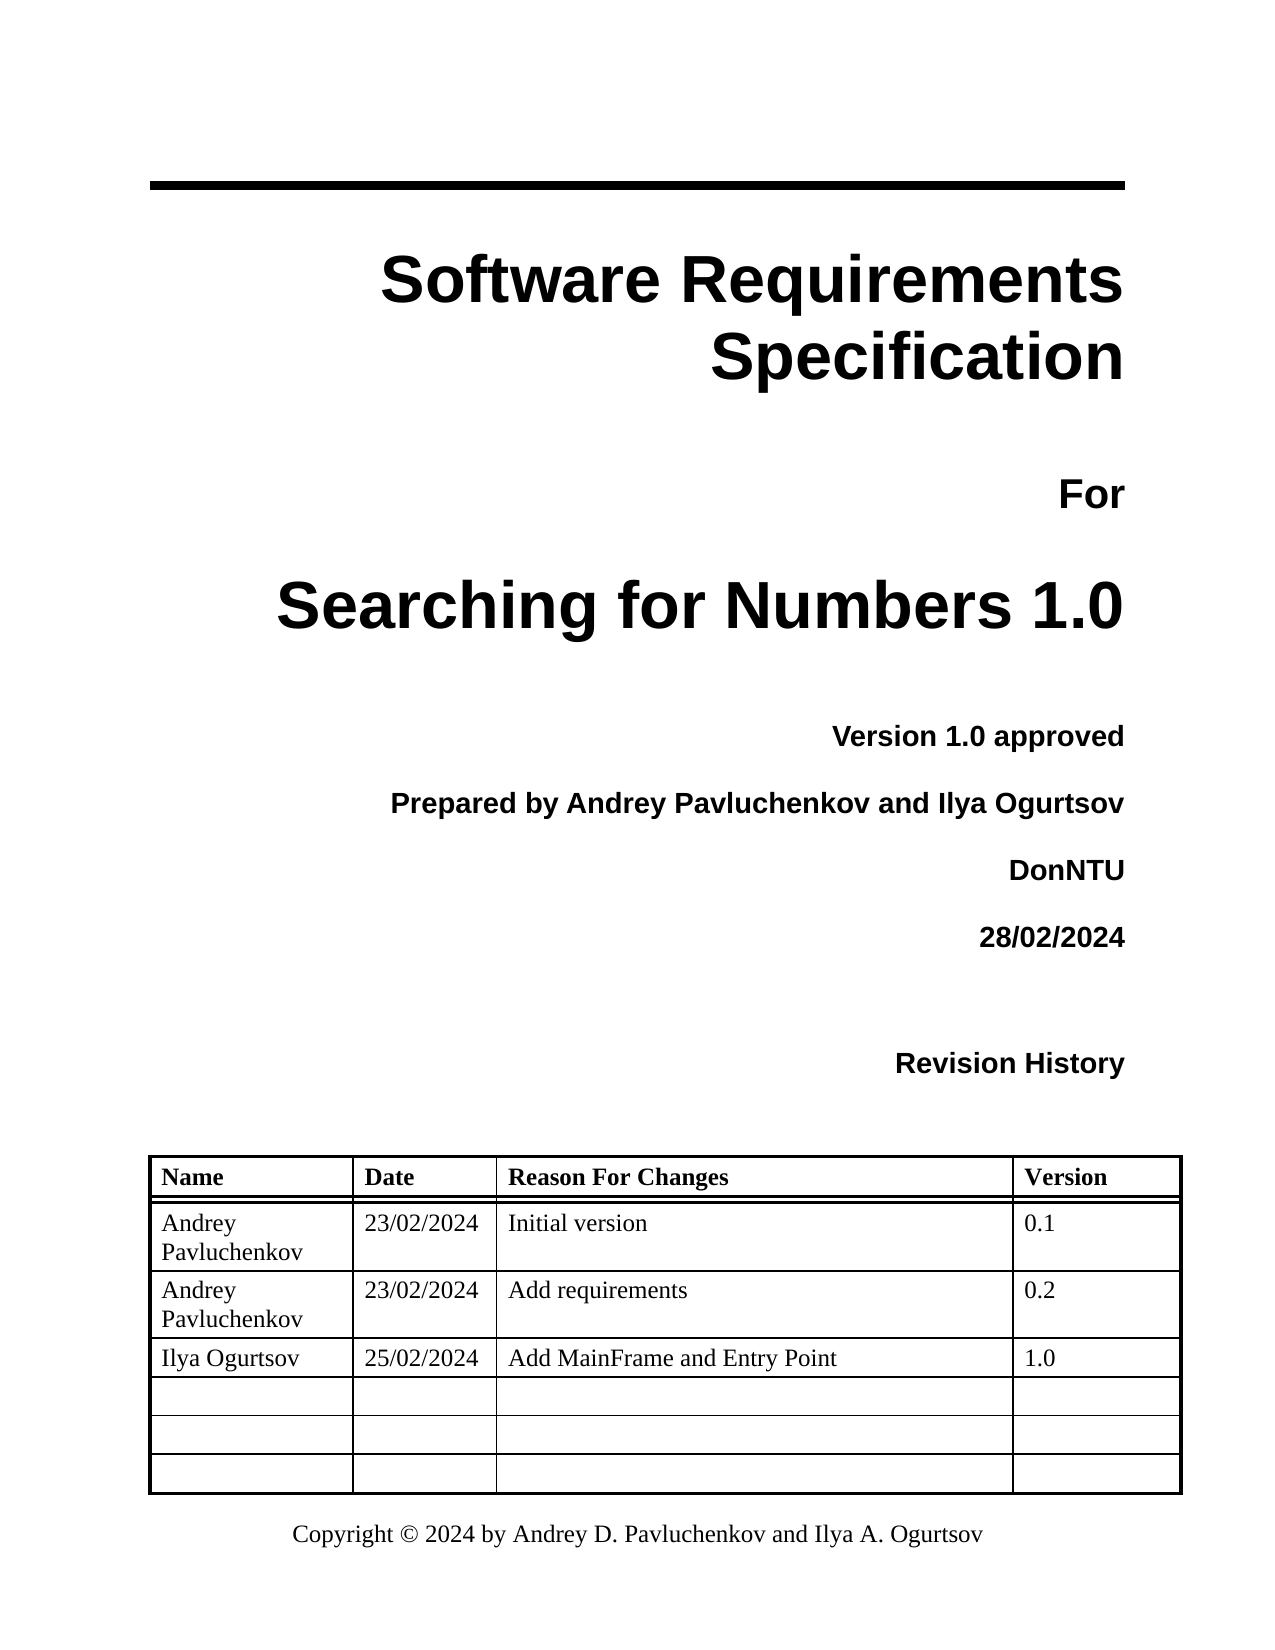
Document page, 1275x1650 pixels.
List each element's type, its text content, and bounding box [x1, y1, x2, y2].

table_cell 0.1 [1014, 1204, 1179, 1270]
text For [150, 470, 1125, 518]
table_cell [152, 1416, 352, 1453]
table_cell [354, 1378, 496, 1414]
table_cell Add requirements [497, 1272, 1012, 1337]
table_header Version [1014, 1158, 1179, 1195]
table_header Name [152, 1158, 352, 1195]
table_cell [497, 1416, 1012, 1453]
table_cell Initial version [497, 1204, 1012, 1270]
table_cell [1014, 1455, 1179, 1492]
table_cell 1.0 [1014, 1339, 1179, 1376]
table_cell Andrey Pavluchenkov [152, 1272, 352, 1337]
table_cell [354, 1416, 496, 1453]
table_cell Ilya Ogurtsov [152, 1339, 352, 1376]
text Prepared by Andrey Pavluchenkov and Ilya Ogurtsov [150, 786, 1125, 820]
table_cell 25/02/2024 [354, 1339, 496, 1376]
text Version 1.0 approved [150, 719, 1125, 753]
table_cell 23/02/2024 [354, 1204, 496, 1270]
table_cell [152, 1378, 352, 1414]
text 28/02/2024 [150, 920, 1125, 954]
table_header Date [354, 1158, 496, 1195]
table_cell [497, 1378, 1012, 1414]
text DonNTU [150, 853, 1125, 887]
table_cell 0.2 [1014, 1272, 1179, 1337]
table_cell [497, 1455, 1012, 1492]
table_header Reason For Changes [497, 1158, 1012, 1195]
table_cell [1014, 1416, 1179, 1453]
table_cell Add MainFrame and Entry Point [497, 1339, 1012, 1376]
table_cell [1014, 1378, 1179, 1414]
text Searching for Numbers 1.0 [150, 566, 1125, 642]
text Software Requirements Specification [150, 240, 1125, 393]
table_cell 23/02/2024 [354, 1272, 496, 1337]
table_cell [152, 1455, 352, 1492]
table_cell Andrey Pavluchenkov [152, 1204, 352, 1270]
text Revision History [150, 1046, 1125, 1079]
table_cell [354, 1455, 496, 1492]
